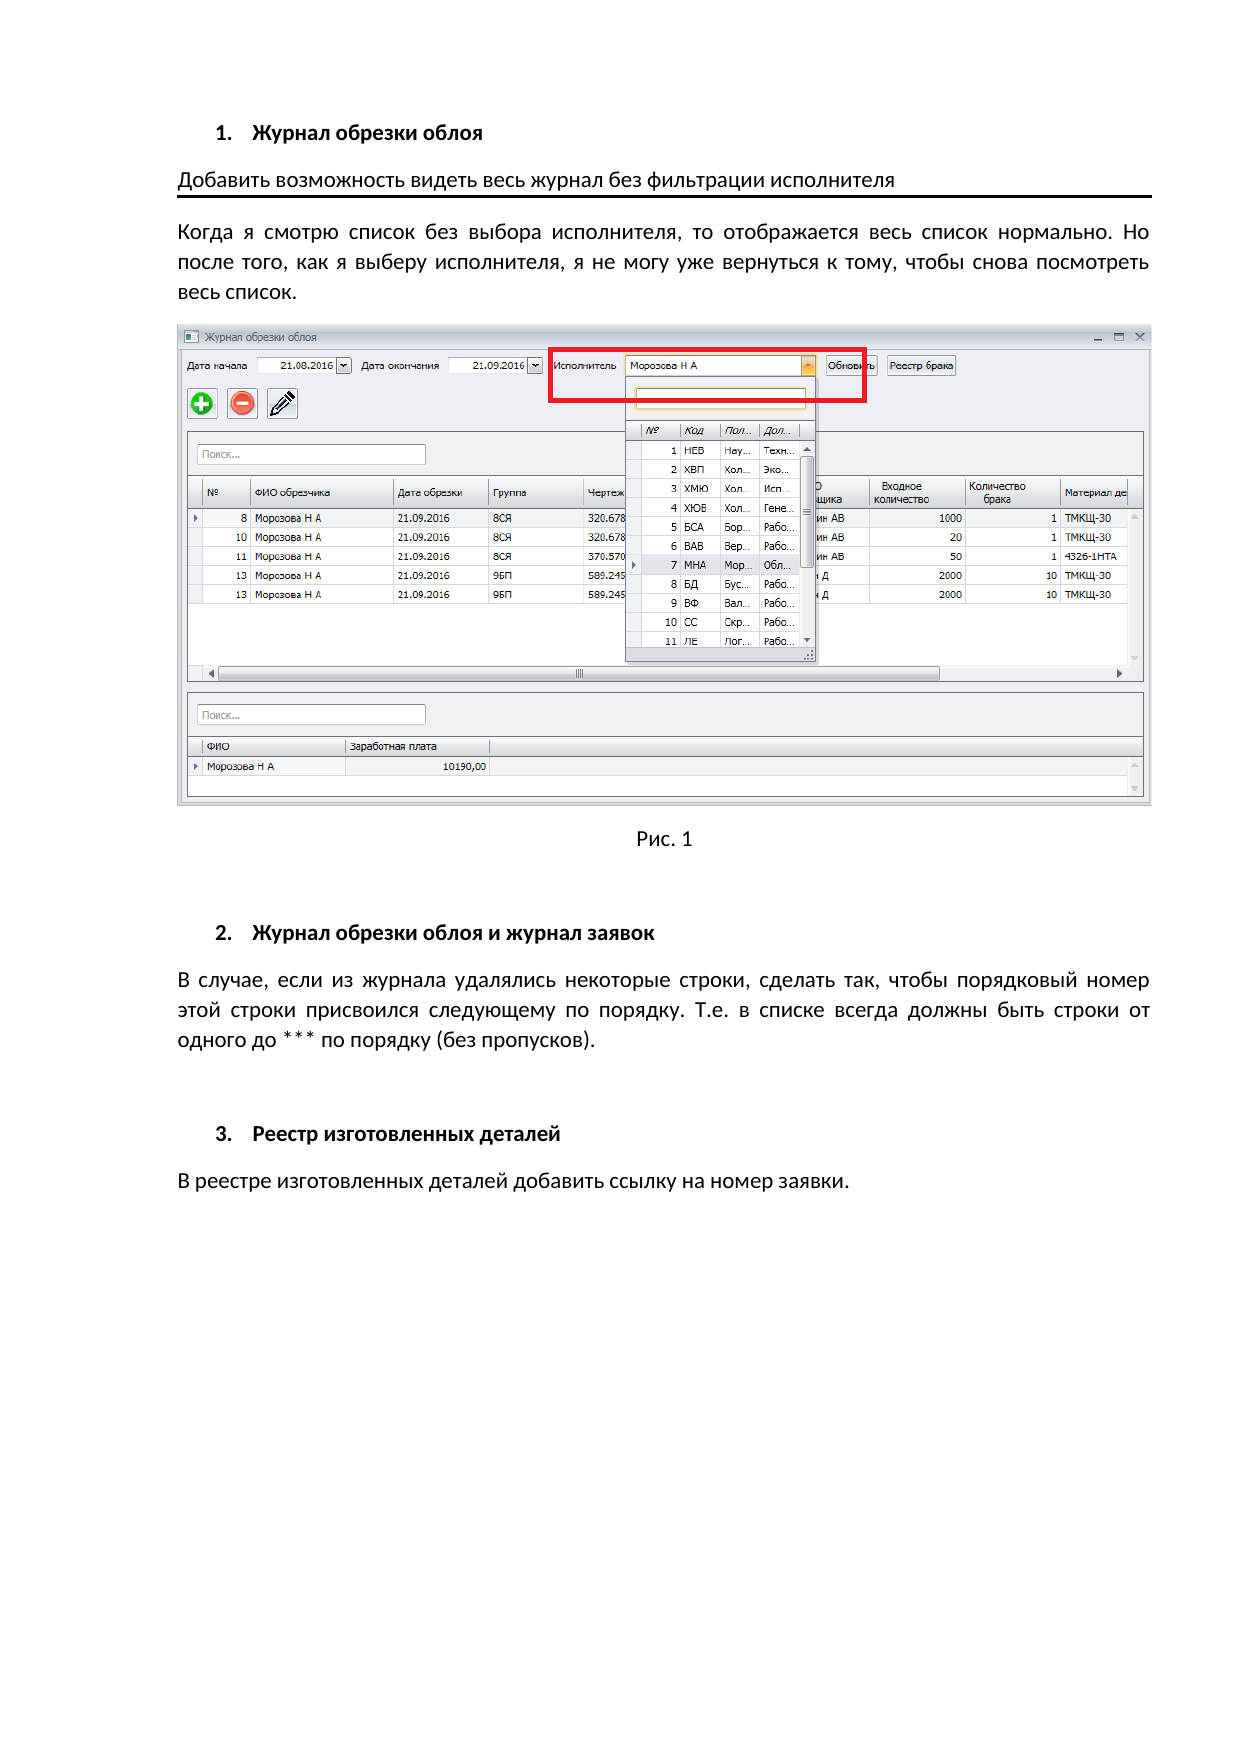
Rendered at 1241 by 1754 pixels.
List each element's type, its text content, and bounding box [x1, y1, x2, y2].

list Журнал обрезки облоя [215, 118, 1152, 146]
text Когда я смотрю список без выбора исполнителя, то отображается весь список нормально. Но после того, как я выберу исполнителя, я не могу уже вернуться к тому, чтобы снова посмотреть весь список. [177, 217, 1152, 306]
text Рис. 1 [177, 824, 1152, 852]
list Журнал обрезки облоя и журнал заявок [215, 918, 1152, 946]
text В реестре изготовленных деталей добавить ссылку на номер заявки. [177, 1166, 1152, 1194]
list Реестр изготовленных деталей [215, 1119, 1152, 1147]
picture [177, 324, 1152, 806]
text Добавить возможность видеть весь журнал без фильтрации исполнителя [177, 165, 1152, 195]
text В случае, если из журнала удалялись некоторые строки, сделать так, чтобы порядковый номер этой строки присвоился следующему по порядку. Т.е. в списке всегда должны быть строки от одного до *** по порядку (без пропусков). [177, 965, 1152, 1053]
